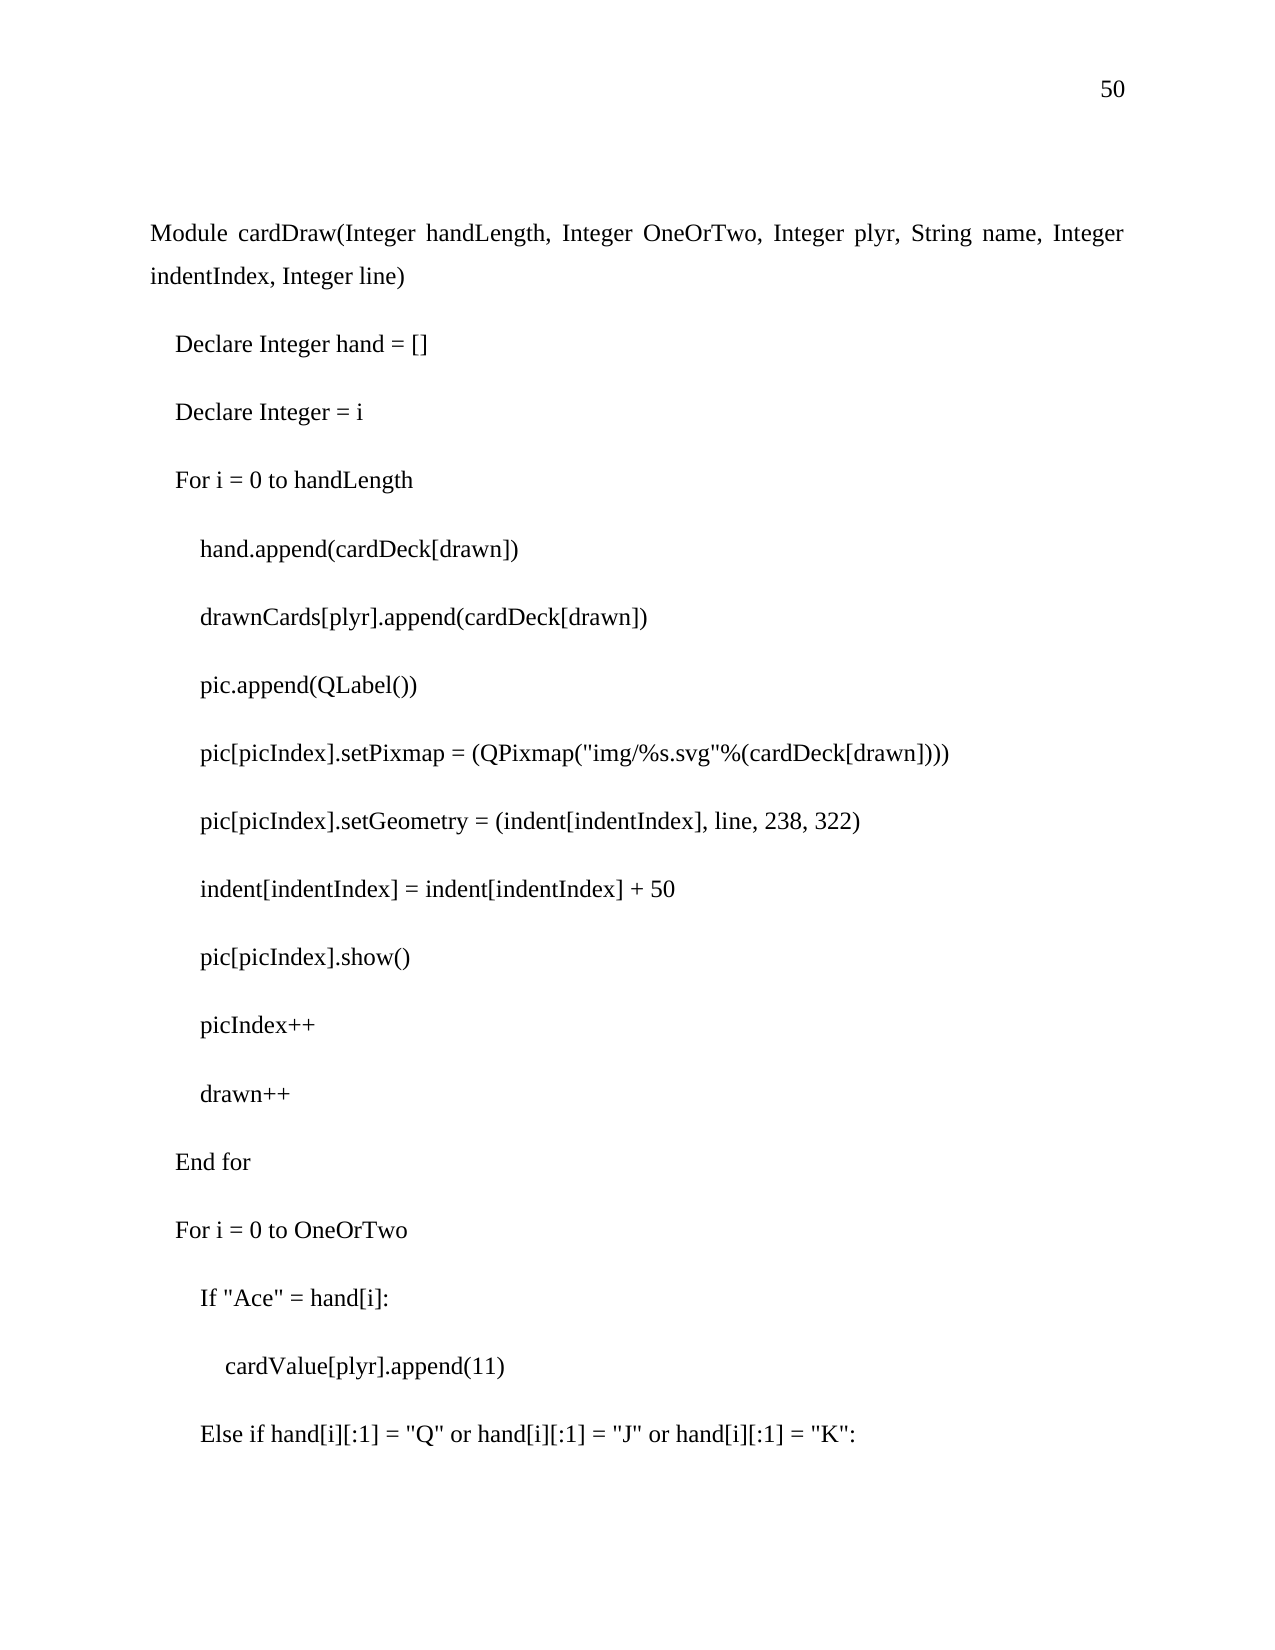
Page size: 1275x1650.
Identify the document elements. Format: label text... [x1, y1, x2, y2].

text If "Ace" = hand[i]: [150, 1283, 1125, 1312]
text pic[picIndex].setGeometry = (indent[indentIndex], line, 238, 322) [150, 806, 1125, 835]
text End for [150, 1147, 1125, 1176]
text pic[picIndex].setPixmap = (QPixmap("img/%s.svg"%(cardDeck[drawn]))) [150, 738, 1125, 767]
text picIndex++ [150, 1011, 1125, 1039]
text Module cardDraw(Integer handLength, Integer OneOrTwo, Integer plyr, String name, Integer indentIndex, Integer line) [150, 218, 1125, 290]
text For i = 0 to OneOrTwo [150, 1215, 1125, 1244]
text pic.append(QLabel()) [150, 670, 1125, 699]
text cardValue[plyr].append(11) [150, 1351, 1125, 1380]
text Declare Integer hand = [] [150, 329, 1125, 358]
text Declare Integer = i [150, 397, 1125, 426]
text Else if hand[i][:1] = "Q" or hand[i][:1] = "J" or hand[i][:1] = "K": [150, 1419, 1125, 1448]
text For i = 0 to handLength [150, 466, 1125, 494]
text indent[indentIndex] = indent[indentIndex] + 50 [150, 874, 1125, 903]
text drawnCards[plyr].append(cardDeck[drawn]) [150, 602, 1125, 631]
text hand.append(cardDeck[drawn]) [150, 534, 1125, 562]
text drawn++ [150, 1079, 1125, 1107]
text pic[picIndex].show() [150, 942, 1125, 971]
